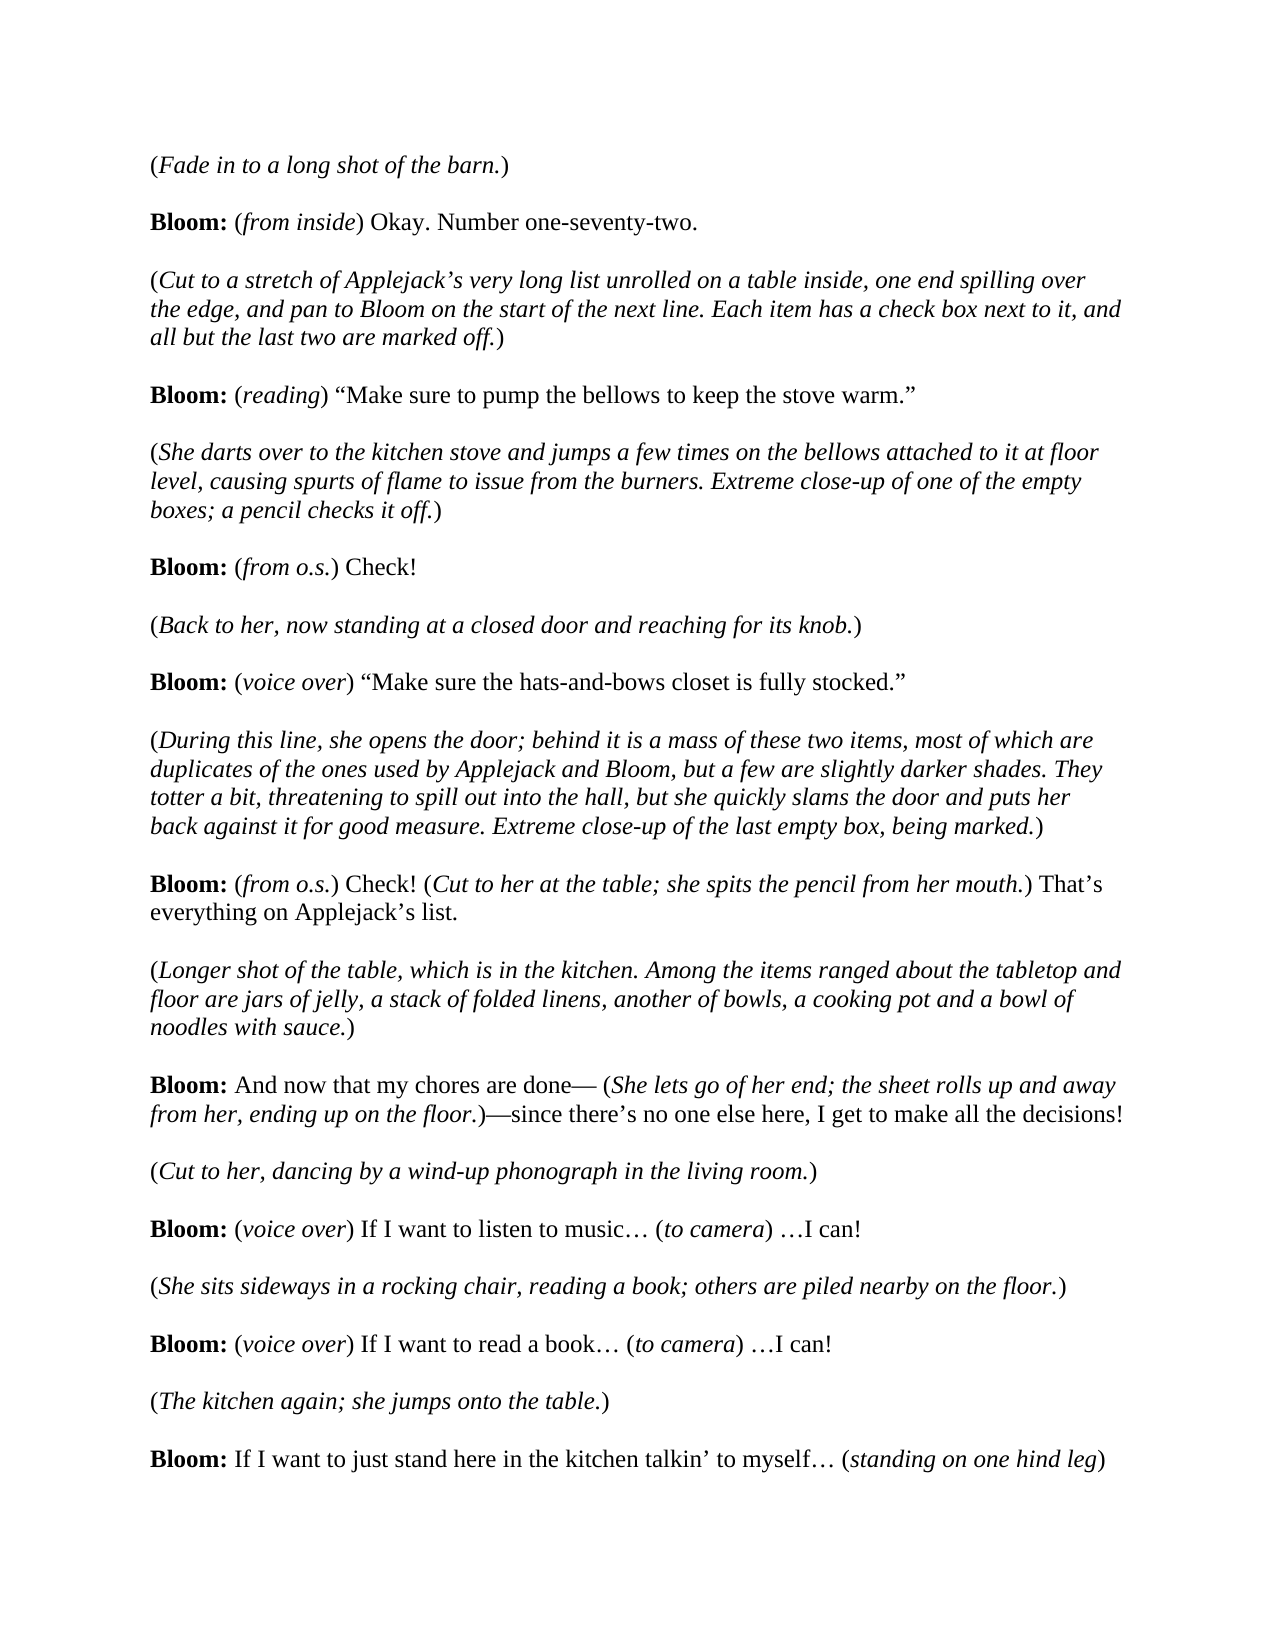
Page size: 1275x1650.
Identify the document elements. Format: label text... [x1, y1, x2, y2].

text (During this line, she opens the door; behind it is a mass of these two items, most of which are duplicates of the ones used by Applejack and Bloom, but a few are slightly darker shades. They totter a bit, threatening to spill out into the hall, but she quickly slams the door and puts her back against it for good measure. Extreme close-up of the last empty box, being marked.) [150, 725, 1125, 840]
text (The kitchen again; she jumps onto the table.) [150, 1386, 1125, 1415]
text (She darts over to the kitchen stove and jumps a few times on the bellows attached to it at floor level, causing spurts of flame to issue from the burners. Extreme close-up of one of the empty boxes; a pencil checks it off.) [150, 437, 1125, 524]
text (She sits sideways in a rocking chair, reading a book; others are piled nearby on the floor.) [150, 1271, 1125, 1300]
text Bloom: (from inside) Okay. Number one-seventy-two. [150, 207, 1125, 236]
text (Back to her, now standing at a closed door and reaching for its knob.) [150, 610, 1125, 639]
text Bloom: (reading) “Make sure to pump the bellows to keep the stove warm.” [150, 380, 1125, 409]
text Bloom: (voice over) If I want to listen to music… (to camera) …I can! [150, 1214, 1125, 1242]
text Bloom: (from o.s.) Check! [150, 552, 1125, 581]
text (Fade in to a long shot of the barn.) [150, 150, 1125, 179]
text Bloom: (from o.s.) Check! (Cut to her at the table; she spits the pencil from her mouth.) That’s everything on Applejack’s list. [150, 869, 1125, 926]
text (Cut to a stretch of Applejack’s very long list unrolled on a table inside, one end spilling over the edge, and pan to Bloom on the start of the next line. Each item has a check box next to it, and all but the last two are marked off.) [150, 265, 1125, 351]
text Bloom: (voice over) If I want to read a book… (to camera) …I can! [150, 1329, 1125, 1357]
text (Cut to her, dancing by a wind-up phonograph in the living room.) [150, 1156, 1125, 1185]
text Bloom: And now that my chores are done— (She lets go of her end; the sheet rolls up and away from her, ending up on the floor.)—since there’s no one else here, I get to make all the decisions! [150, 1070, 1125, 1127]
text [150, 1444, 1125, 1472]
text (Longer shot of the table, which is in the kitchen. Among the items ranged about the tabletop and floor are jars of jelly, a stack of folded linens, another of bowls, a cooking pot and a bowl of noodles with sauce.) [150, 955, 1125, 1041]
text Bloom: (voice over) “Make sure the hats-and-bows closet is fully stocked.” [150, 667, 1125, 696]
